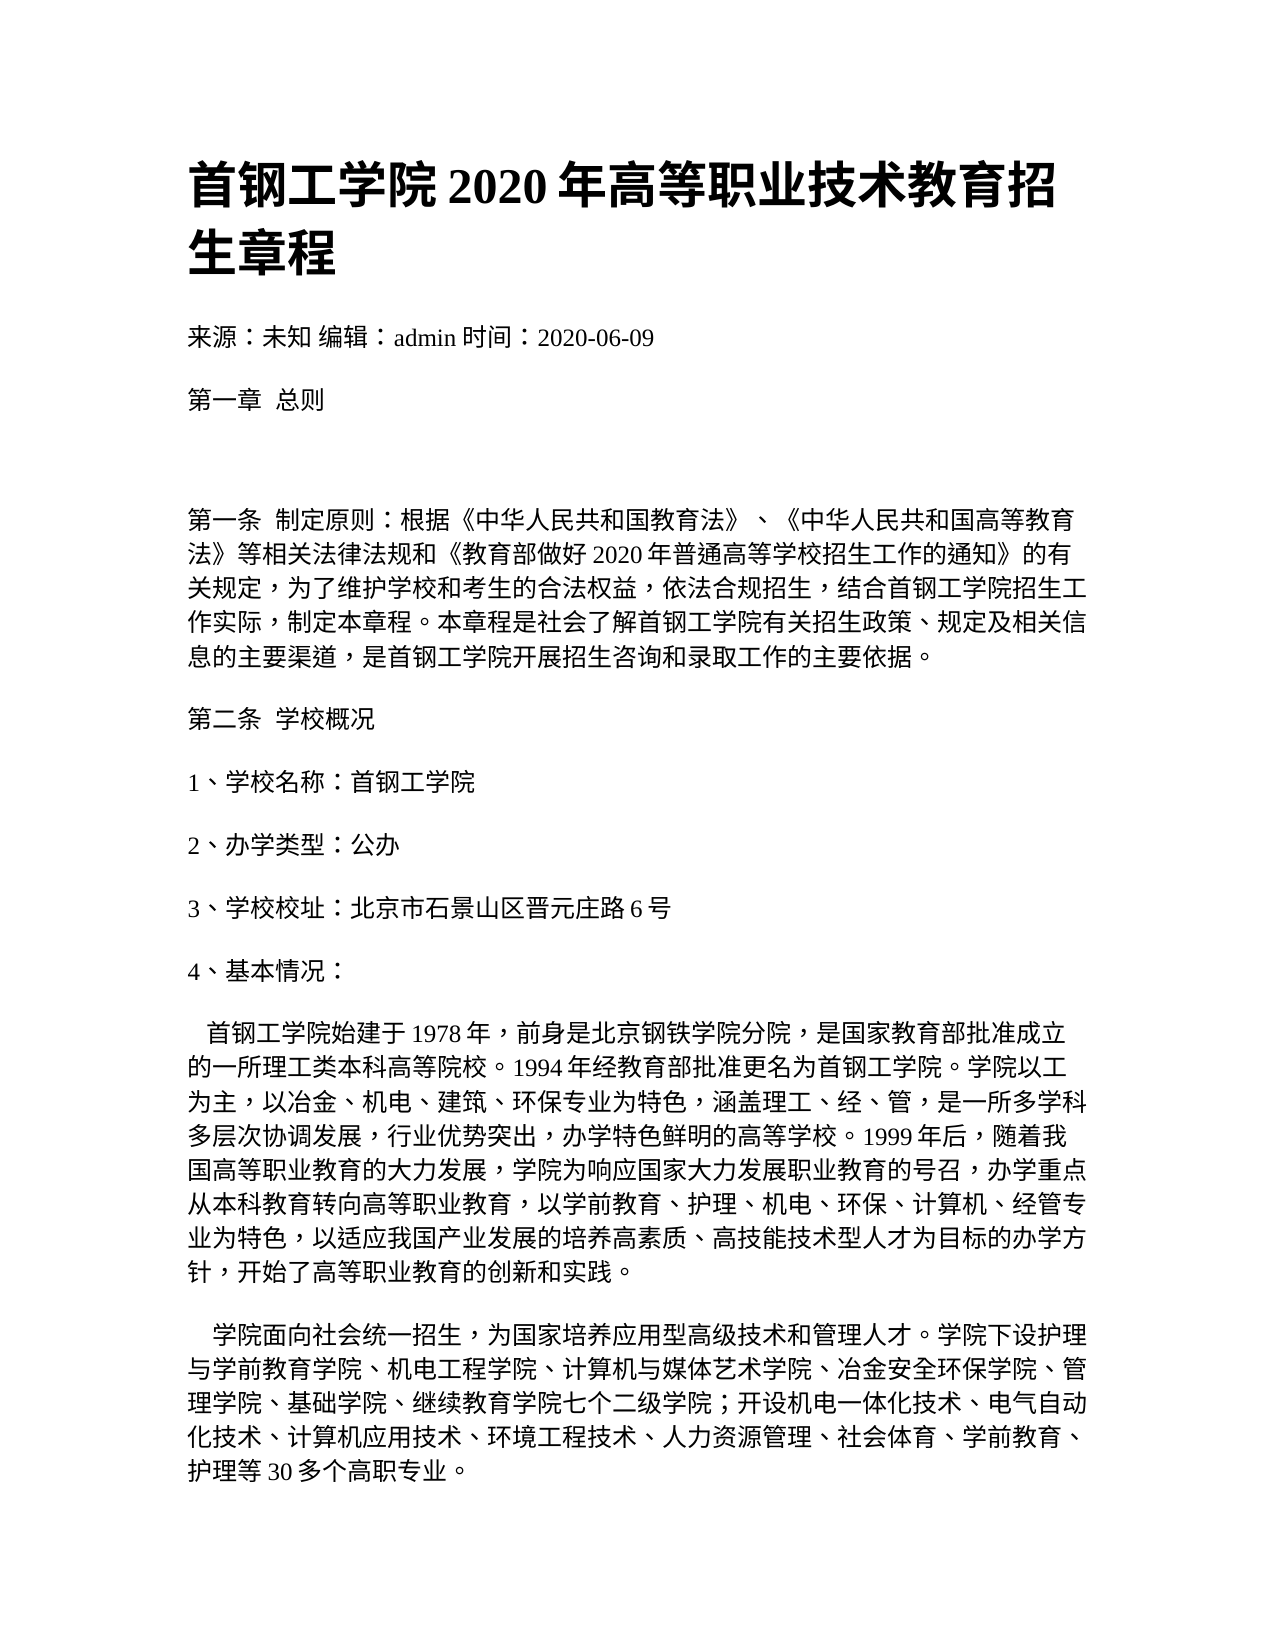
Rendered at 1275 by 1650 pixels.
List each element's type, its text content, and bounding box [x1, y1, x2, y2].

text 首钢工学院始建于1978年，前身是北京钢铁学院分院，是国家教育部批准成立的一所理工类本科高等院校。1994年经教育部批准更名为首钢工学院。学院以工为主，以冶金、机电、建筑、环保专业为特色，涵盖理工、经、管，是一所多学科多层次协调发展，行业优势突出，办学特色鲜明的高等学校。1999年后，随着我国高等职业教育的大力发展，学院为响应国家大力发展职业教育的号召，办学重点从本科教育转向高等职业教育，以学前教育、护理、机电、环保、计算机、经管专业为特色，以适应我国产业发展的培养高素质、高技能技术型人才为目标的办学方针，开始了高等职业教育的创新和实践。 [187, 1016, 1087, 1288]
text 第二条 学校概况 [187, 702, 1087, 736]
text 第一章 总则 [187, 383, 1087, 417]
text 1、学校名称：首钢工学院 [187, 765, 1087, 799]
text 学院面向社会统一招生，为国家培养应用型高级技术和管理人才。学院下设护理与学前教育学院、机电工程学院、计算机与媒体艺术学院、冶金安全环保学院、管理学院、基础学院、继续教育学院七个二级学院；开设机电一体化技术、电气自动化技术、计算机应用技术、环境工程技术、人力资源管理、社会体育、学前教育、护理等30多个高职专业。 [187, 1317, 1087, 1488]
text 3、学校校址：北京市石景山区晋元庄路6号 [187, 890, 1087, 924]
text 2、办学类型：公办 [187, 828, 1087, 862]
text 4、基本情况： [187, 953, 1087, 987]
subtitle 首钢工学院2020年高等职业技术教育招生章程 [187, 150, 1087, 286]
text 第一条 制定原则：根据《中华人民共和国教育法》、《中华人民共和国高等教育法》等相关法律法规和《教育部做好2020年普通高等学校招生工作的通知》的有关规定，为了维护学校和考生的合法权益，依法合规招生，结合首钢工学院招生工作实际，制定本章程。本章程是社会了解首钢工学院有关招生政策、规定及相关信息的主要渠道，是首钢工学院开展招生咨询和录取工作的主要依据。 [187, 503, 1087, 673]
text 来源：未知 编辑：admin 时间：2020-06-09 [187, 320, 1087, 354]
